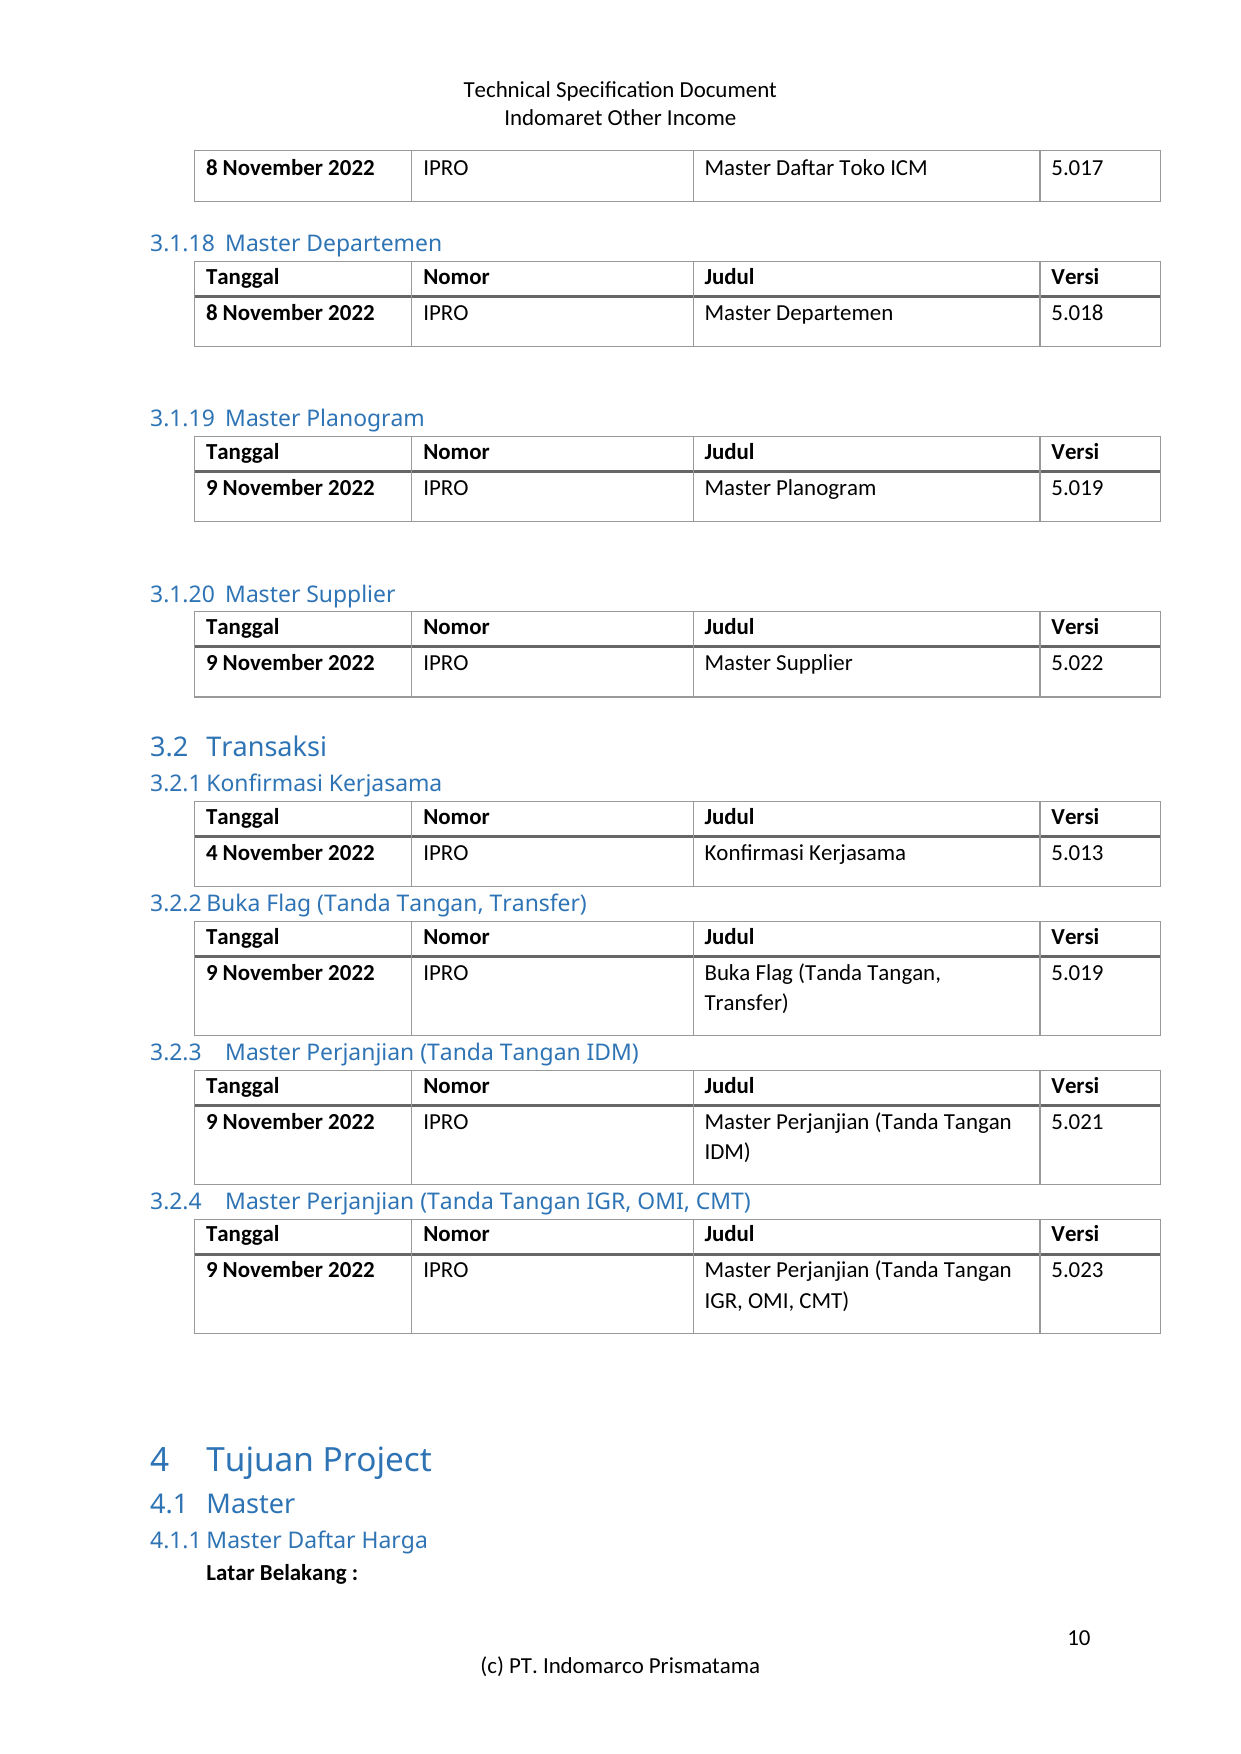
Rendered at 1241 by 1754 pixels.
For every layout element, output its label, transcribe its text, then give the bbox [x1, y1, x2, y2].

table_header Nomor [412, 437, 693, 470]
table_header Nomor [412, 612, 693, 645]
table_header Tanggal [195, 1220, 411, 1252]
table_header Judul [694, 612, 1039, 645]
table_cell 5.022 [1041, 648, 1160, 696]
table_cell 5.017 [1041, 151, 1160, 201]
table_cell IPRO [412, 838, 693, 886]
table_cell IPRO [412, 1256, 693, 1332]
subtitle Transaksi [150, 728, 1090, 764]
table_header Versi [1041, 1071, 1160, 1104]
table_cell 9 November 2022 [195, 1107, 411, 1184]
table_header Judul [694, 437, 1039, 470]
subtitle Master Supplier [150, 577, 1090, 609]
table_header Versi [1041, 922, 1160, 955]
subtitle Konfirmasi Kerjasama [150, 767, 1090, 799]
table_header Versi [1041, 612, 1160, 645]
table_header Nomor [412, 802, 693, 835]
table_cell IPRO [412, 151, 693, 201]
subtitle Master Daftar Harga [150, 1524, 1090, 1556]
table_header Tanggal [195, 802, 411, 835]
table_cell Master Daftar Toko ICM [694, 151, 1039, 201]
subtitle Master Perjanjian (Tanda Tangan IGR, OMI, CMT) [150, 1185, 1090, 1216]
table_cell 4 November 2022 [195, 838, 411, 886]
table_cell Buka Flag (Tanda Tangan, Transfer) [694, 958, 1039, 1035]
subtitle Tujuan Project [150, 1436, 1090, 1481]
table_header Nomor [412, 1220, 693, 1252]
table_cell Master Supplier [694, 648, 1039, 696]
table_cell Master Planogram [694, 473, 1039, 521]
subtitle Master Planogram [150, 402, 1090, 434]
subtitle Master [150, 1484, 1090, 1521]
table_header Nomor [412, 262, 693, 295]
table_header Tanggal [195, 437, 411, 470]
table_cell 5.018 [1041, 298, 1160, 346]
table_cell 5.013 [1041, 838, 1160, 886]
table_cell IPRO [412, 1107, 693, 1184]
table_cell 8 November 2022 [195, 298, 411, 346]
table_cell IPRO [412, 298, 693, 346]
table_cell 5.019 [1041, 473, 1160, 521]
table_header Nomor [412, 1071, 693, 1104]
table_header Tanggal [195, 1071, 411, 1104]
table_cell 9 November 2022 [195, 648, 411, 696]
table_cell 9 November 2022 [195, 958, 411, 1035]
table_header Judul [694, 262, 1039, 295]
table_header Tanggal [195, 262, 411, 295]
text Latar Belakang : [206, 1558, 1090, 1586]
table_cell Konfirmasi Kerjasama [694, 838, 1039, 886]
subtitle Master Perjanjian (Tanda Tangan IDM) [150, 1036, 1090, 1067]
table_header Tanggal [195, 612, 411, 645]
table_cell Master Departemen [694, 298, 1039, 346]
table_header Nomor [412, 922, 693, 955]
table_cell Master Perjanjian (Tanda Tangan IDM) [694, 1107, 1039, 1184]
table_cell 9 November 2022 [195, 473, 411, 521]
table_cell 9 November 2022 [195, 1256, 411, 1332]
table_cell Master Perjanjian (Tanda Tangan IGR, OMI, CMT) [694, 1256, 1039, 1332]
table_header Judul [694, 802, 1039, 835]
subtitle Buka Flag (Tanda Tangan, Transfer) [150, 887, 1090, 918]
table_cell IPRO [412, 958, 693, 1035]
table_cell 5.021 [1041, 1107, 1160, 1184]
subtitle Master Departemen [150, 227, 1090, 258]
table_cell 5.019 [1041, 958, 1160, 1035]
table_header Versi [1041, 437, 1160, 470]
table_cell IPRO [412, 473, 693, 521]
table_cell 5.023 [1041, 1256, 1160, 1332]
table_header Versi [1041, 1220, 1160, 1252]
table_header Judul [694, 922, 1039, 955]
table_header Judul [694, 1220, 1039, 1252]
table_header Tanggal [195, 922, 411, 955]
table_cell 8 November 2022 [195, 151, 411, 201]
table_header Versi [1041, 802, 1160, 835]
table_cell IPRO [412, 648, 693, 696]
table_header Versi [1041, 262, 1160, 295]
table_header Judul [694, 1071, 1039, 1104]
